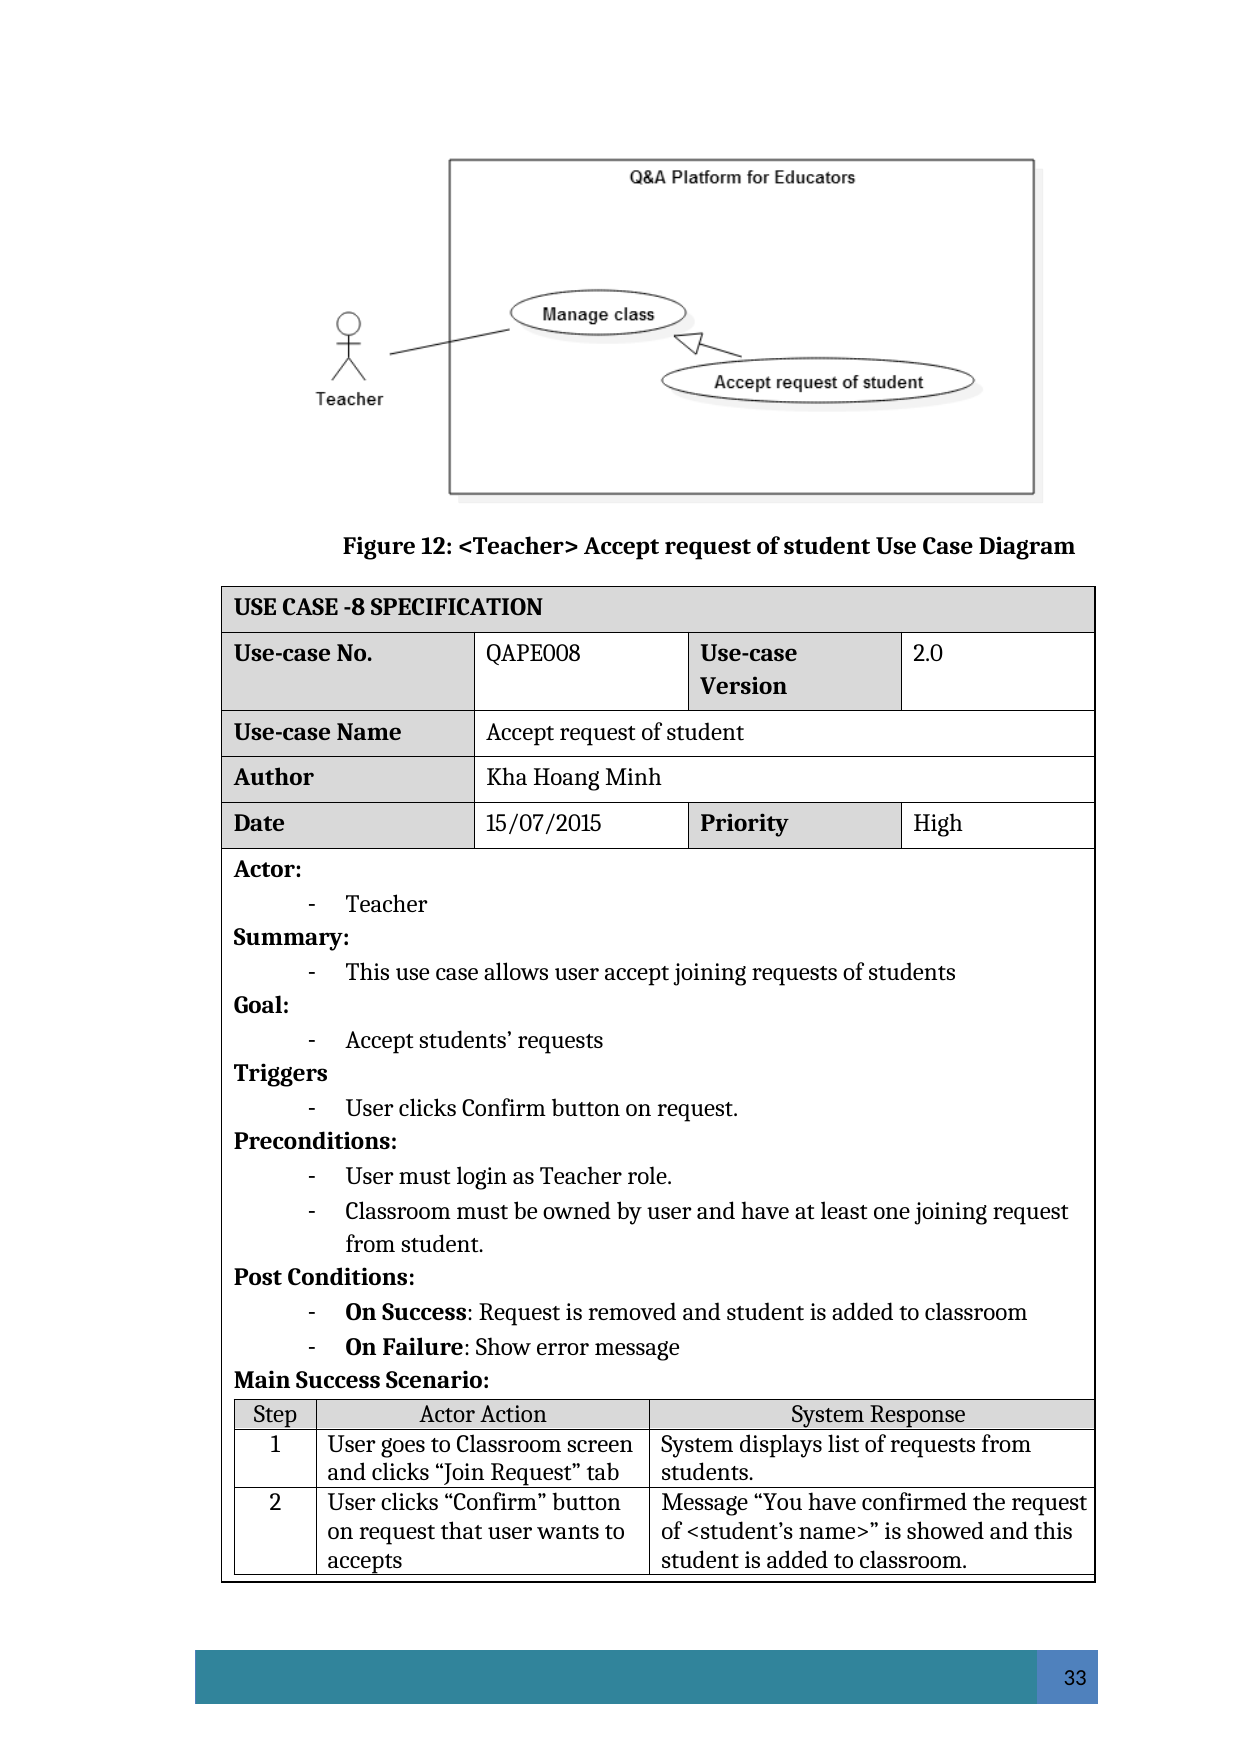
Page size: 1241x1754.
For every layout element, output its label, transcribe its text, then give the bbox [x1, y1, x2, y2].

table_cell Date [222, 803, 474, 848]
table_cell Author [222, 757, 474, 802]
table_cell 2.0 [902, 633, 1094, 710]
table_cell Kha Hoang Minh [475, 757, 1094, 802]
picture [296, 147, 1047, 507]
table_header USE CASE -8 SPECIFICATION [222, 587, 1094, 632]
table_cell Priority [689, 803, 901, 848]
text Figure 12: <Teacher> Accept request of student Use Case Diagram [222, 532, 1122, 561]
table_cell Use-case Name [222, 711, 474, 756]
table_cell Use-case Version [689, 633, 901, 710]
table_cell High [902, 803, 1094, 848]
table_cell Use-case No. [222, 633, 474, 710]
table_cell QAPE008 [475, 633, 688, 710]
table_cell Accept request of student [475, 711, 1094, 756]
table_cell 15/07/2015 [475, 803, 688, 848]
